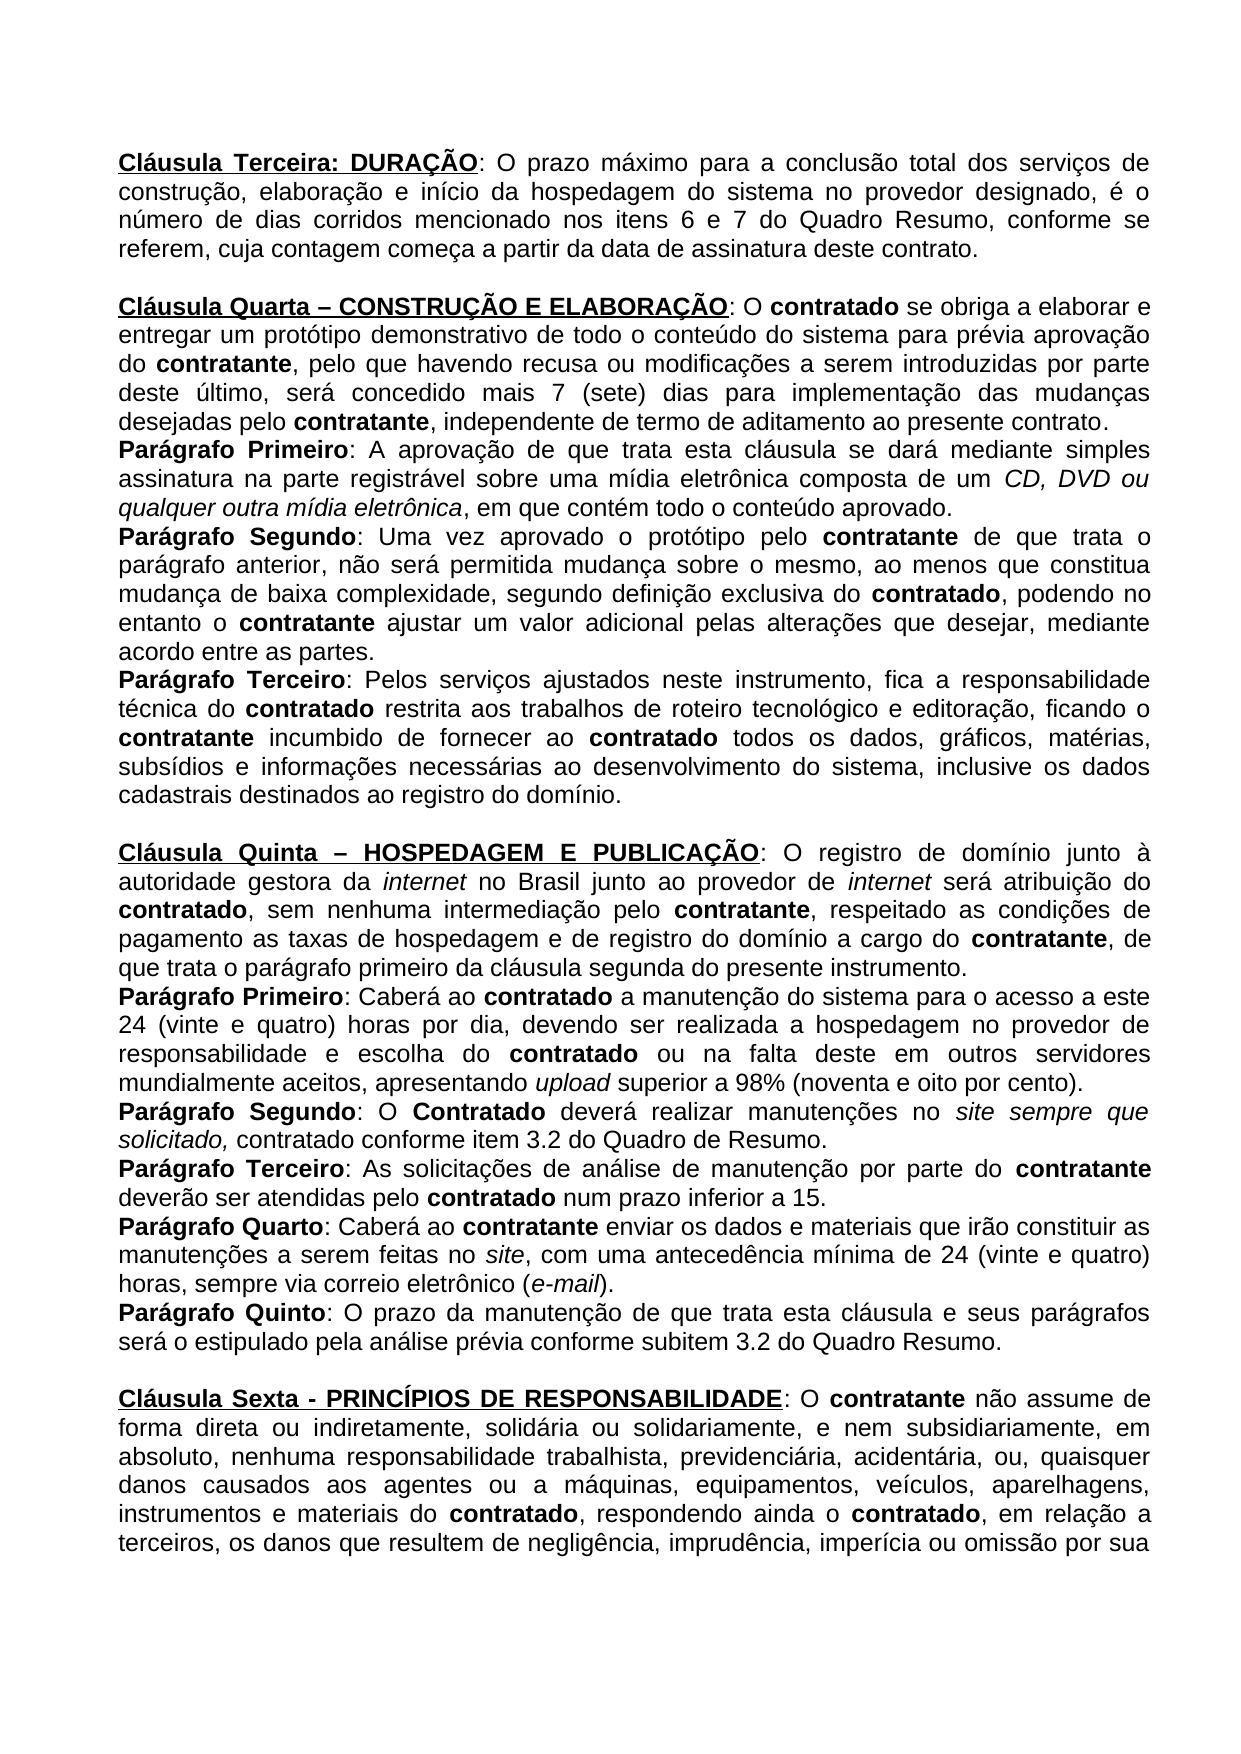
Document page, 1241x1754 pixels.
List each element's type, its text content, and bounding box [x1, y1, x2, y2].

text Parágrafo Segundo: Uma vez aprovado o protótipo pelo contratante de que trata o parágrafo anterior, não será permitida mudança sobre o mesmo, ao menos que constitua mudança de baixa complexidade, segundo definição exclusiva do contratado, podendo no entanto o contratante ajustar um valor adicional pelas alterações que desejar, mediante acordo entre as partes. [118, 521, 1152, 665]
text Parágrafo Terceiro: Pelos serviços ajustados neste instrumento, fica a responsabilidade técnica do contratado restrita aos trabalhos de roteiro tecnológico e editoração, ficando o contratante incumbido de fornecer ao contratado todos os dados, gráficos, matérias, subsídios e informações necessárias ao desenvolvimento do sistema, inclusive os dados cadastrais destinados ao registro do domínio. [118, 665, 1152, 809]
text Parágrafo Terceiro: As solicitações de análise de por parte do contratante deverão atendidas pelo contratado num a 15. [118, 1154, 1152, 1211]
text Parágrafo Primeiro: A aprovação de que trata esta cláusula se dará mediante simples assinatura na parte registrável sobre uma mídia eletrônica composta de um CD, DVD ou qualquer outra mídia eletrônica, em que contém todo o conteúdo aprovado. [118, 435, 1152, 521]
text Parágrafo Segundo: O Contratado deverá no contratado conforme item 3.2 do Quadro de Resumo. [118, 1096, 1152, 1154]
text Parágrafo Quinto: O prazo da manutenção de que trata esta cláusula e seus parágrafos será o estipulado pela análise prévia conforme subitem 3.2 do Quadro Resumo. [118, 1298, 1152, 1355]
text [118, 1384, 1152, 1556]
text Cláusula Quinta – HOSPEDAGEM E PUBLICAÇÃO: O registro de domínio junto à autoridade gestora da internet no Brasil junto ao provedor de internet será atribuição do contratado, sem nenhuma intermediação pelo contratante, respeitado as condições de pagamento as taxas de hospedagem e de registro do domínio a cargo do contratante, de que trata o parágrafo primeiro da cláusula segunda do presente instrumento. [118, 838, 1152, 981]
text Cláusula Quarta – CONSTRUÇÃO E ELABORAÇÃO: O contratado se obriga a elaborar e entregar um protótipo demonstrativo de todo o conteúdo do sistema para prévia aprovação do contratante, pelo que havendo recusa ou modificações a serem introduzidas por parte deste último, será concedido mais 7 (sete) dias para implementação das mudanças desejadas pelo contratante, independente de termo de aditamento ao presente contrato. [118, 291, 1152, 435]
text Cláusula Terceira: DURAÇÃO: O prazo máximo para a conclusão total dos serviços de construção, elaboração e início da hospedagem do sistema no provedor designado, é o número de dias corridos mencionado nos itens 6 e 7 do Quadro Resumo, conforme se referem, cuja contagem começa a partir da data de assinatura deste contrato. [118, 148, 1152, 263]
text Parágrafo Primeiro: Caberá ao contratado a do sistema o a este 24 (vinte e ) , devendo realizada a hospedagem no provedor de responsabilidade e escolha do contratado ou na falta deste em outros mundialmente aceitos, apresentando upload a 98% (noventa e ). [118, 981, 1152, 1096]
text Parágrafo Quarto: Caberá ao contratante os dados e materiais que irão constituir as a serem no site, uma de 24 (vinte e ) , (e-mail). [118, 1211, 1152, 1298]
